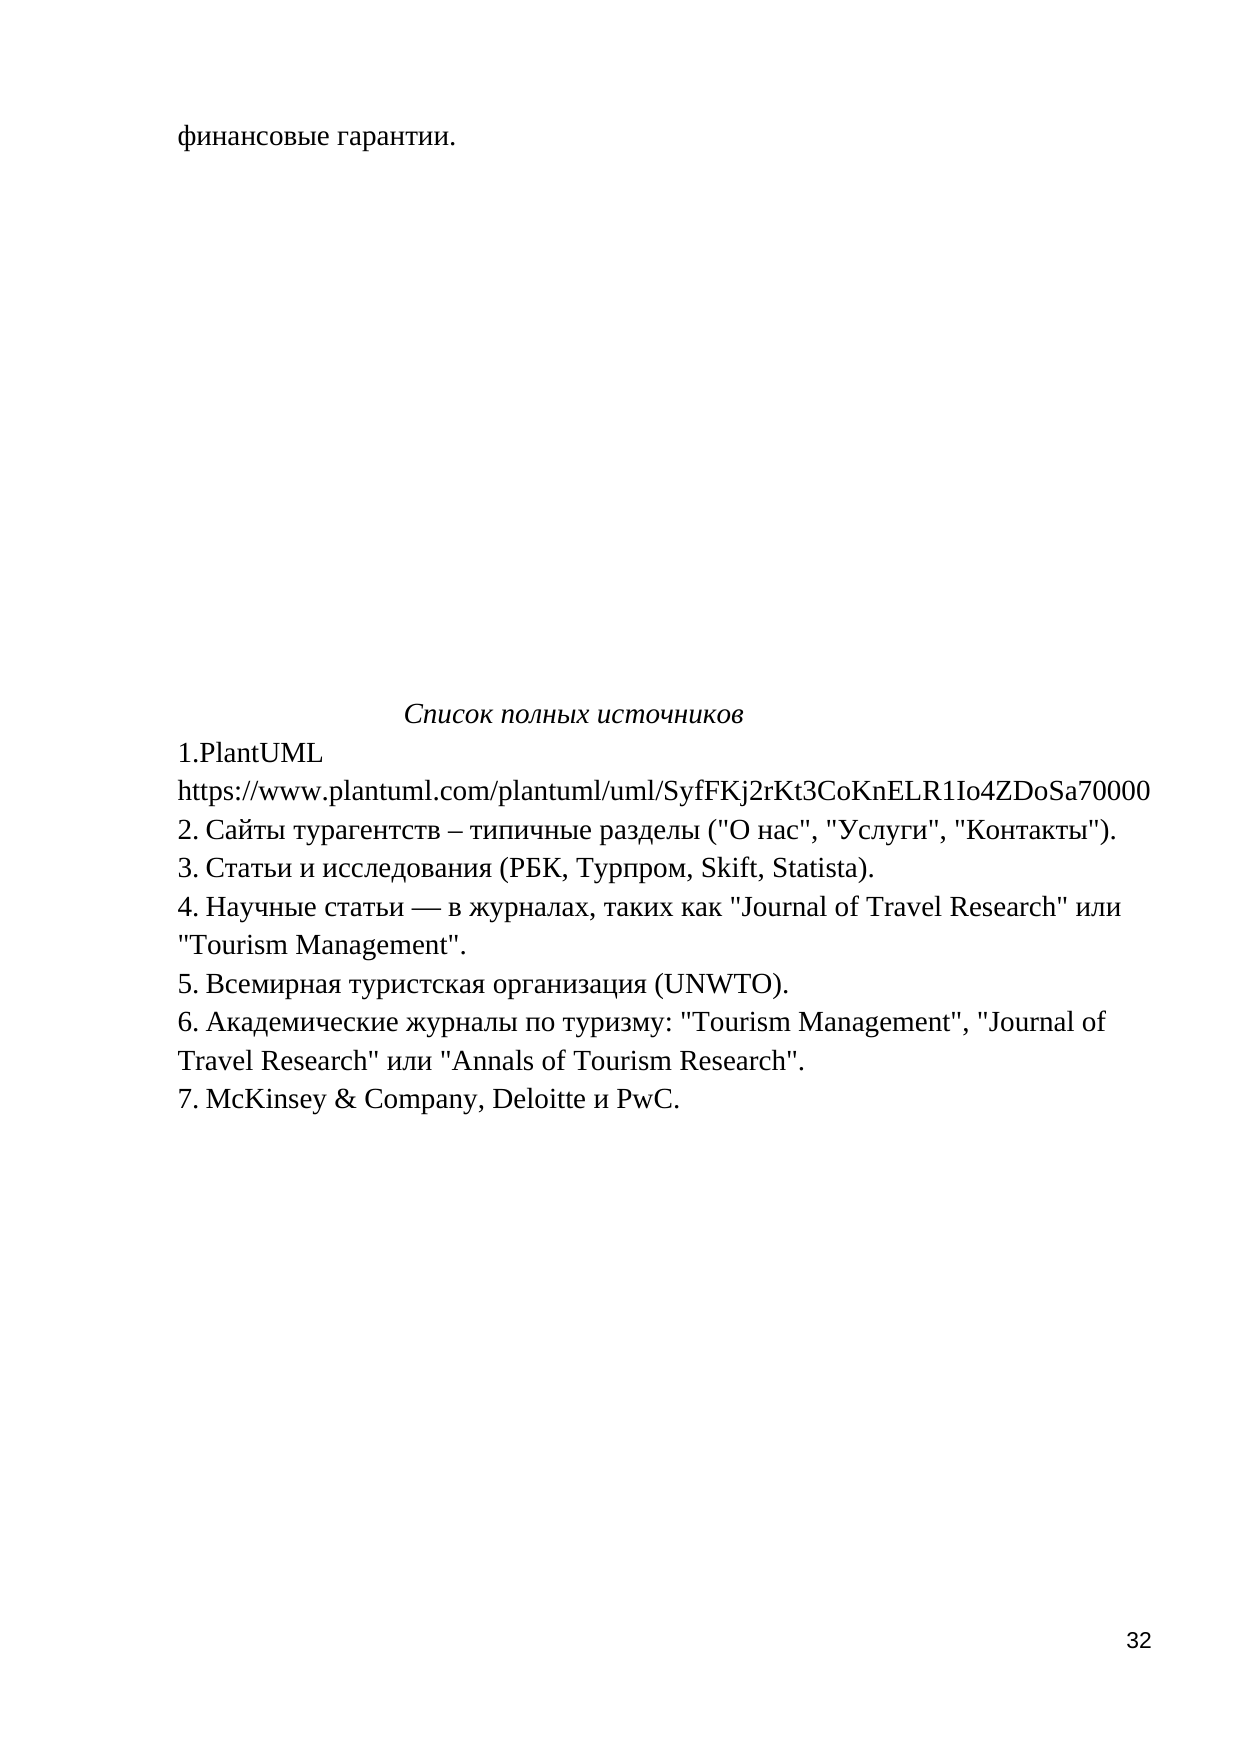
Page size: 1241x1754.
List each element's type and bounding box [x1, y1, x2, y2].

text [177, 118, 1152, 1616]
